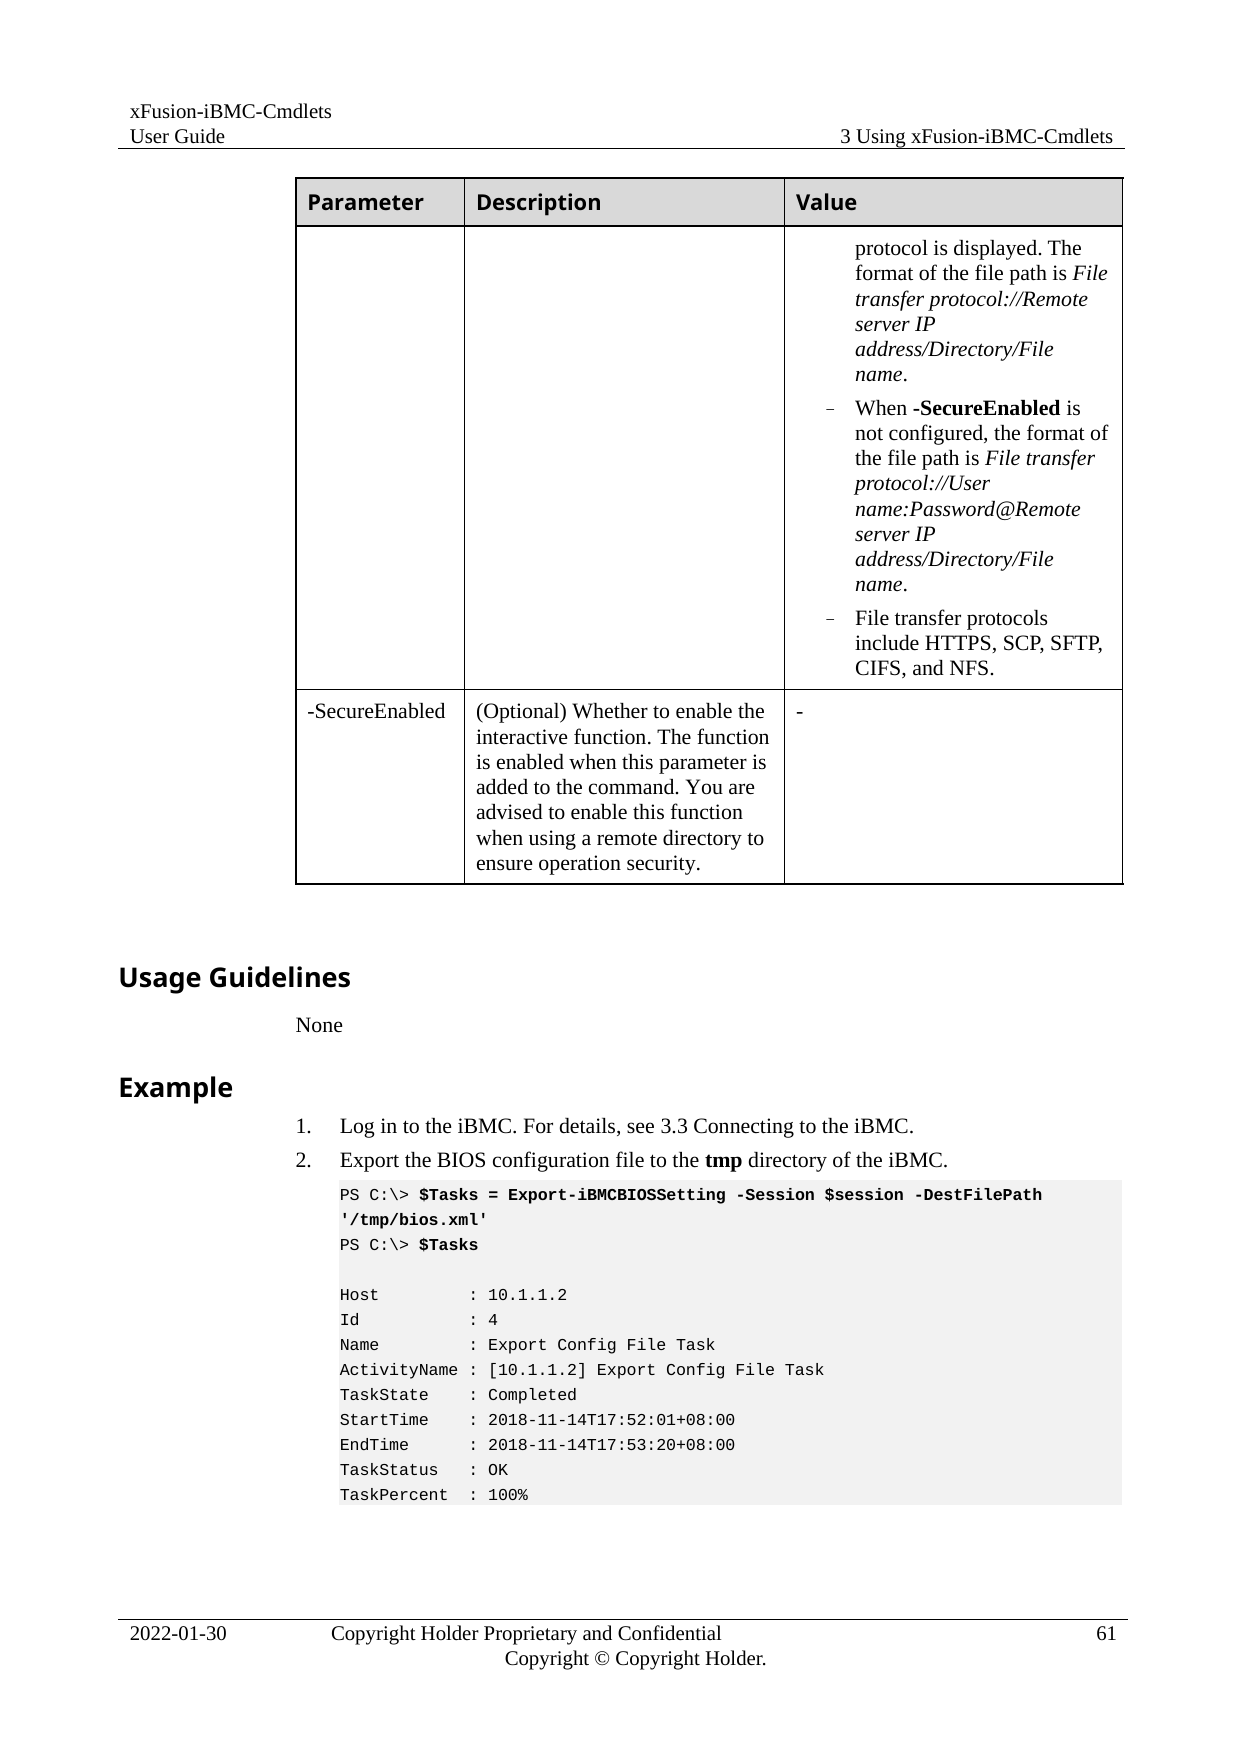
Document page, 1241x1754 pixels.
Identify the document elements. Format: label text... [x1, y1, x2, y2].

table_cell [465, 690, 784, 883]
list Export the BIOS configuration file to the tmp directory of the iBMC. [295, 1147, 1122, 1172]
text Usage Guidelines [118, 958, 1122, 995]
text None [295, 1012, 1122, 1037]
text Example [118, 1068, 1122, 1105]
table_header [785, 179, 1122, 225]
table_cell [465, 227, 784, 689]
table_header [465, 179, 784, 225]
list PS C:\> $Tasks = Export-iBMCBIOSSetting -Session $session -DestFilePath '/tmp/bios.xml' PS C:\> $Tasks Host : 10.1.1.2 Id : 4 Name : Export Config File Task ActivityName : [10.1.1.2] Export Config File Task TaskState : Completed StartTime : 2018-11-14T17:52:01+08:00 EndTime : 2018-11-14T17:53:20+08:00 TaskStatus : OK TaskPercent : 100% [339, 1180, 1122, 1505]
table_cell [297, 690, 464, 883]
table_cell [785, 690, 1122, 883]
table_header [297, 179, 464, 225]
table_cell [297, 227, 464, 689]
list Log in to the iBMC. For details, see 3.3 Connecting to the iBMC. [295, 1113, 1122, 1138]
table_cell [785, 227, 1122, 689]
